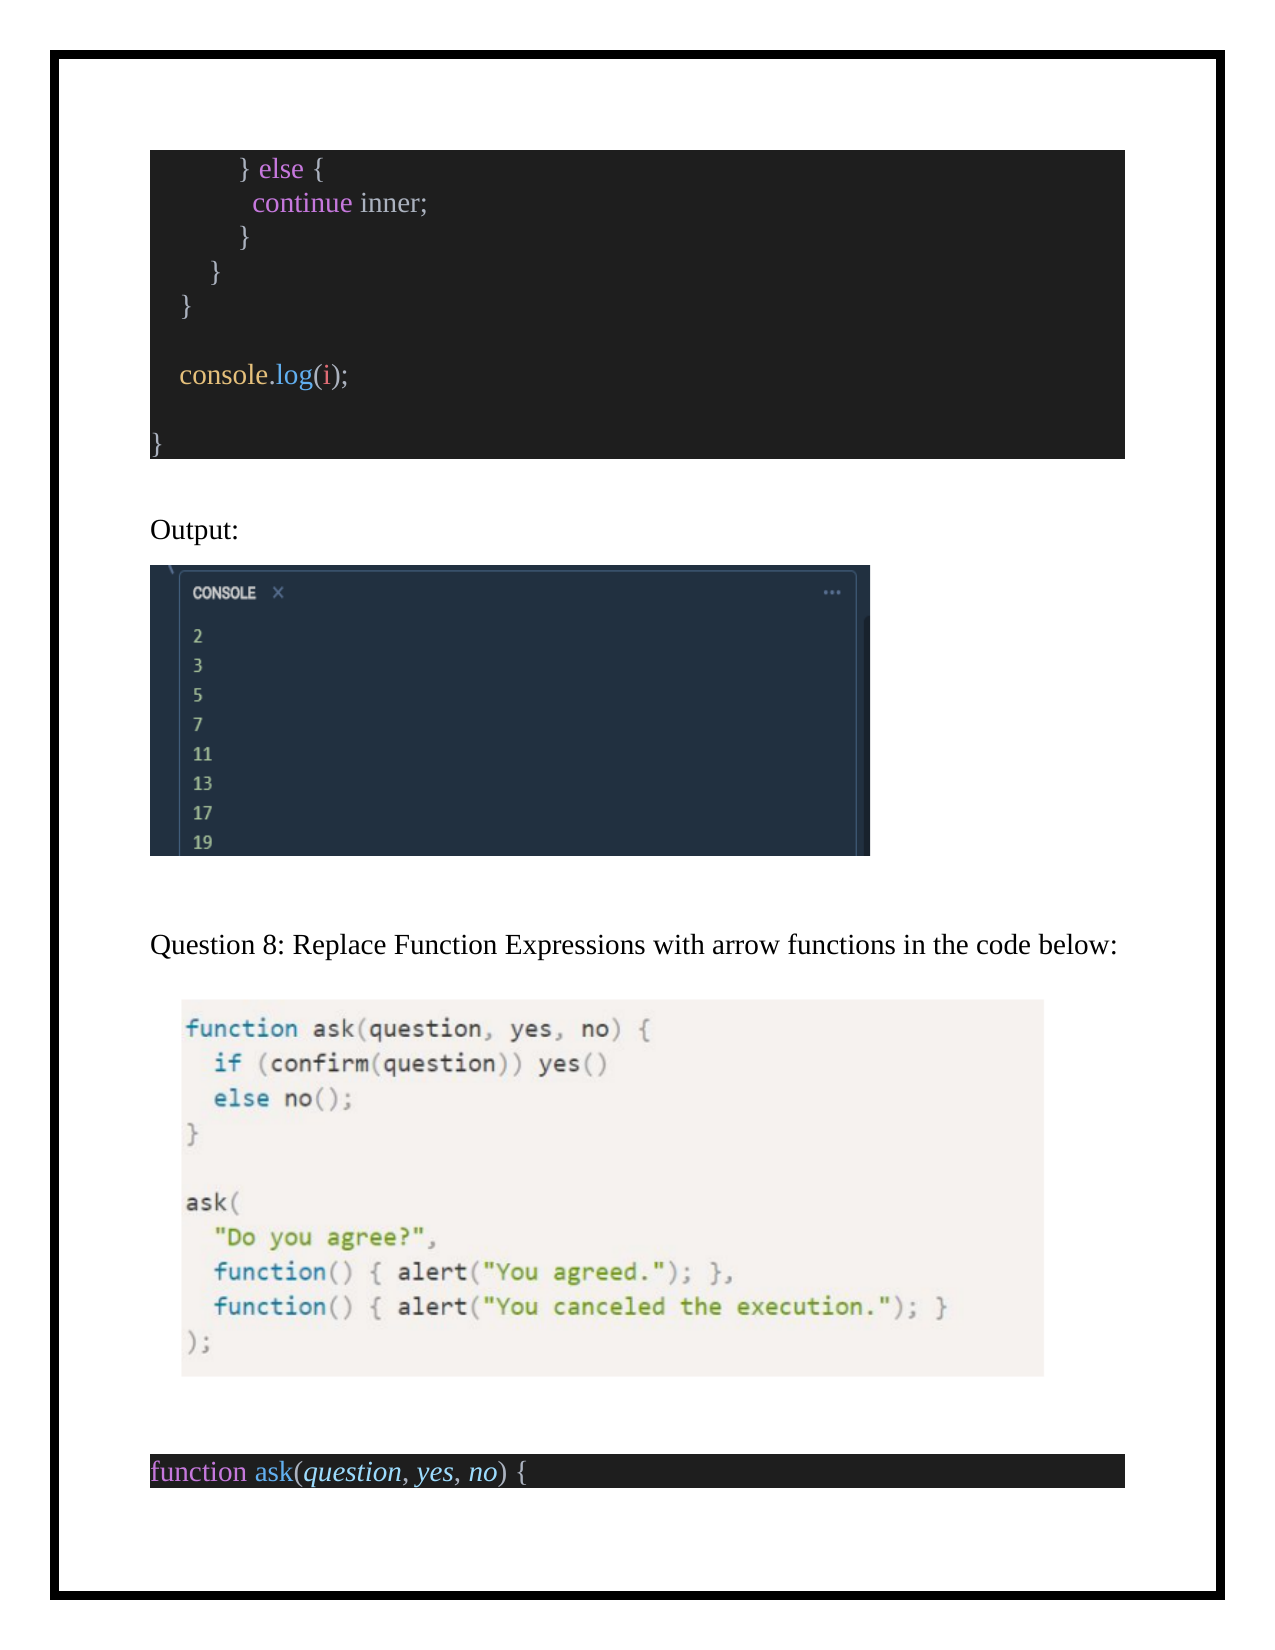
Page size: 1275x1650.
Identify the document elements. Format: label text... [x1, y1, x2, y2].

text Question 8: Replace Function Expressions with arrow functions in the code below: [150, 927, 1125, 961]
text } [150, 287, 1125, 322]
text console.log(i); [150, 356, 1125, 391]
picture [150, 565, 871, 856]
text } [150, 425, 1125, 459]
text function ask(question, yes, no) { [150, 1454, 1125, 1488]
text Output: [150, 512, 1125, 546]
text continue inner; [150, 184, 1125, 219]
text } [150, 219, 1125, 253]
text } [150, 253, 1125, 287]
text } else { [150, 150, 1125, 184]
picture [150, 980, 1072, 1435]
